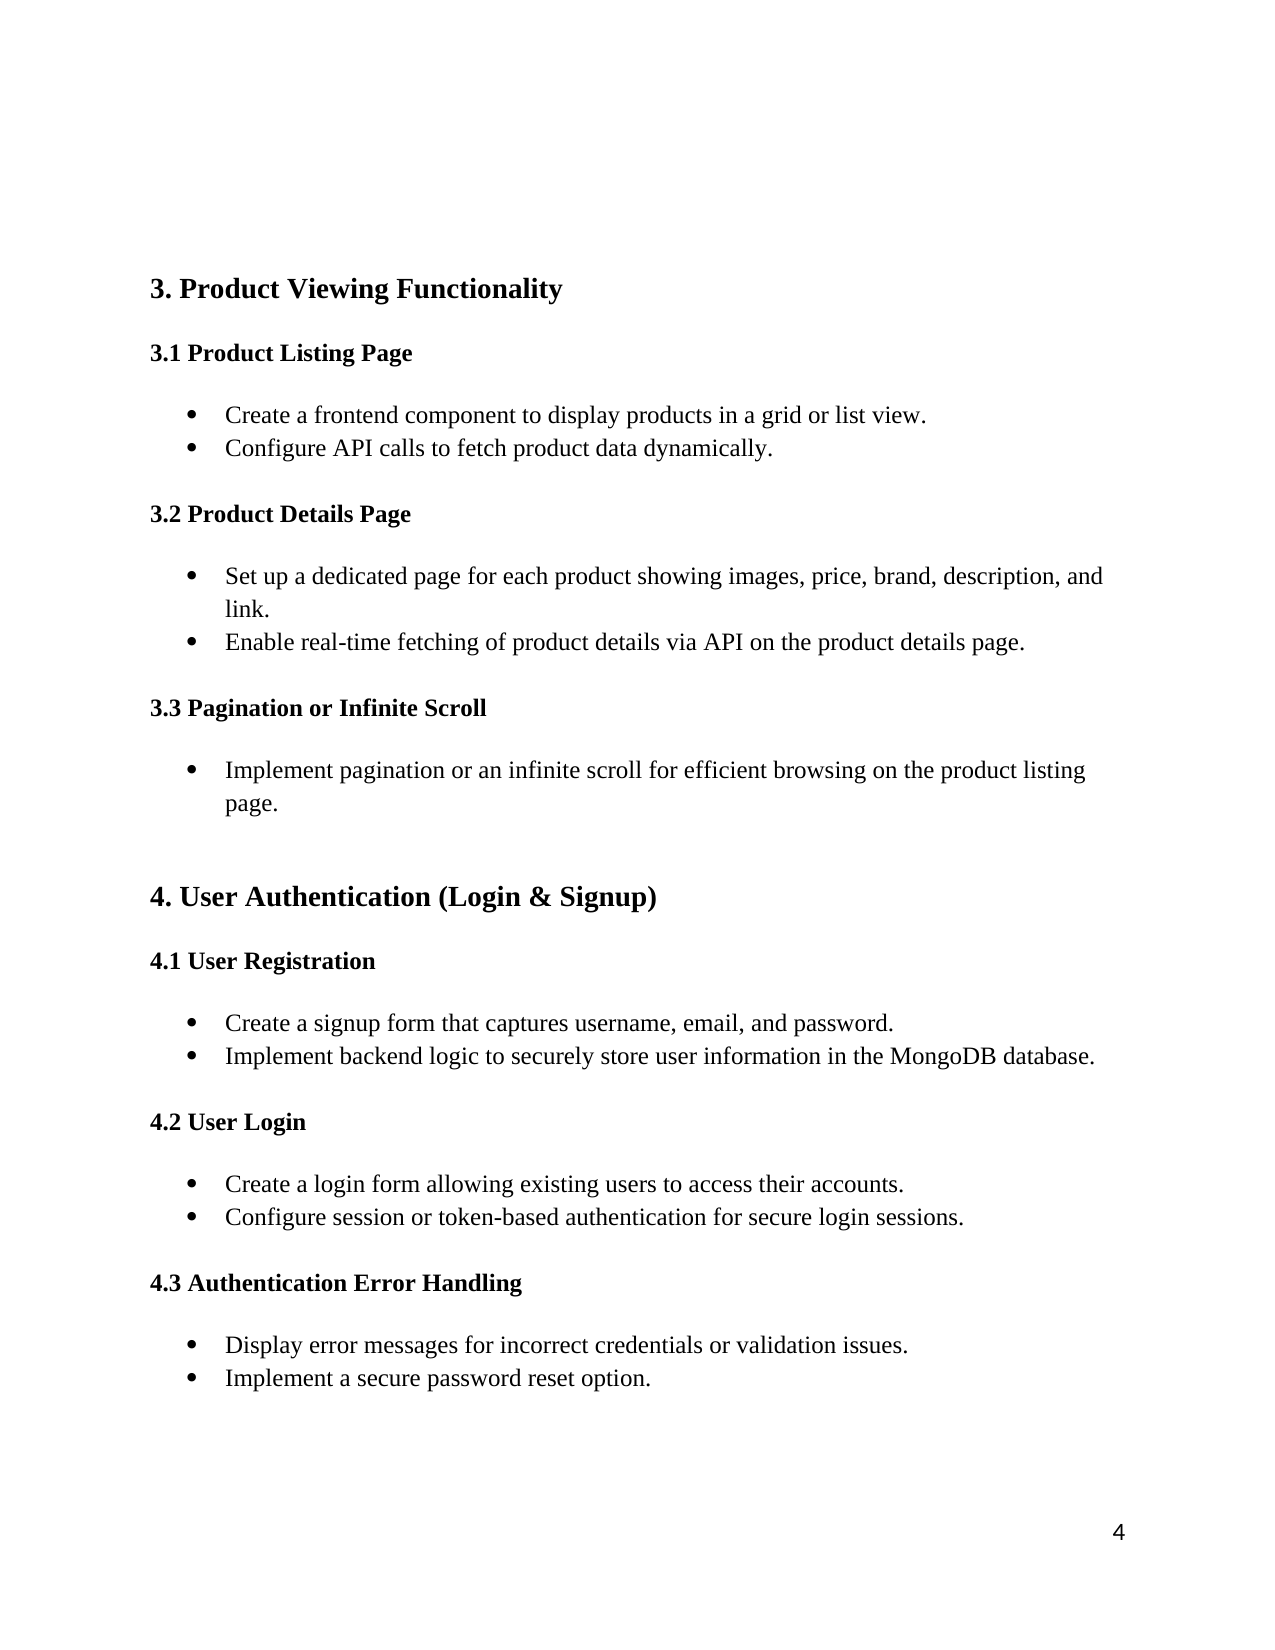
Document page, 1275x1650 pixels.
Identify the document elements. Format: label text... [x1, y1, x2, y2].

list Configure session or token-based authentication for secure login sessions. [187, 1202, 1125, 1231]
list Configure API calls to fetch product data dynamically. [187, 433, 1125, 461]
list Create a frontend component to display products in a grid or list view. [187, 400, 1125, 428]
list Implement backend logic to securely store user information in the MongoDB database. [187, 1041, 1125, 1070]
list Enable real-time fetching of product details via API on the product details page. [187, 627, 1125, 656]
list Create a signup form that captures username, email, and password. [187, 1008, 1125, 1037]
subtitle 4. User Authentication (Login & Signup) [150, 879, 1125, 913]
subtitle 3. Product Viewing Functionality [150, 271, 1125, 304]
subtitle 4.3 Authentication Error Handling [150, 1268, 1125, 1297]
subtitle 3.3 Pagination or Infinite Scroll [150, 693, 1125, 722]
list Implement pagination or an infinite scroll for efficient browsing on the product listing page. [187, 755, 1125, 817]
list Create a login form allowing existing users to access their accounts. [187, 1169, 1125, 1198]
list Set up a dedicated page for each product showing images, price, brand, description, and link. [187, 561, 1125, 623]
subtitle 3.2 Product Details Page [150, 499, 1125, 528]
subtitle 3.1 Product Listing Page [150, 338, 1125, 366]
subtitle 4.1 User Registration [150, 946, 1125, 975]
list Display error messages for incorrect credentials or validation issues. [187, 1331, 1125, 1359]
list Implement a secure password reset option. [187, 1363, 1125, 1392]
subtitle 4.2 User Login [150, 1107, 1125, 1136]
